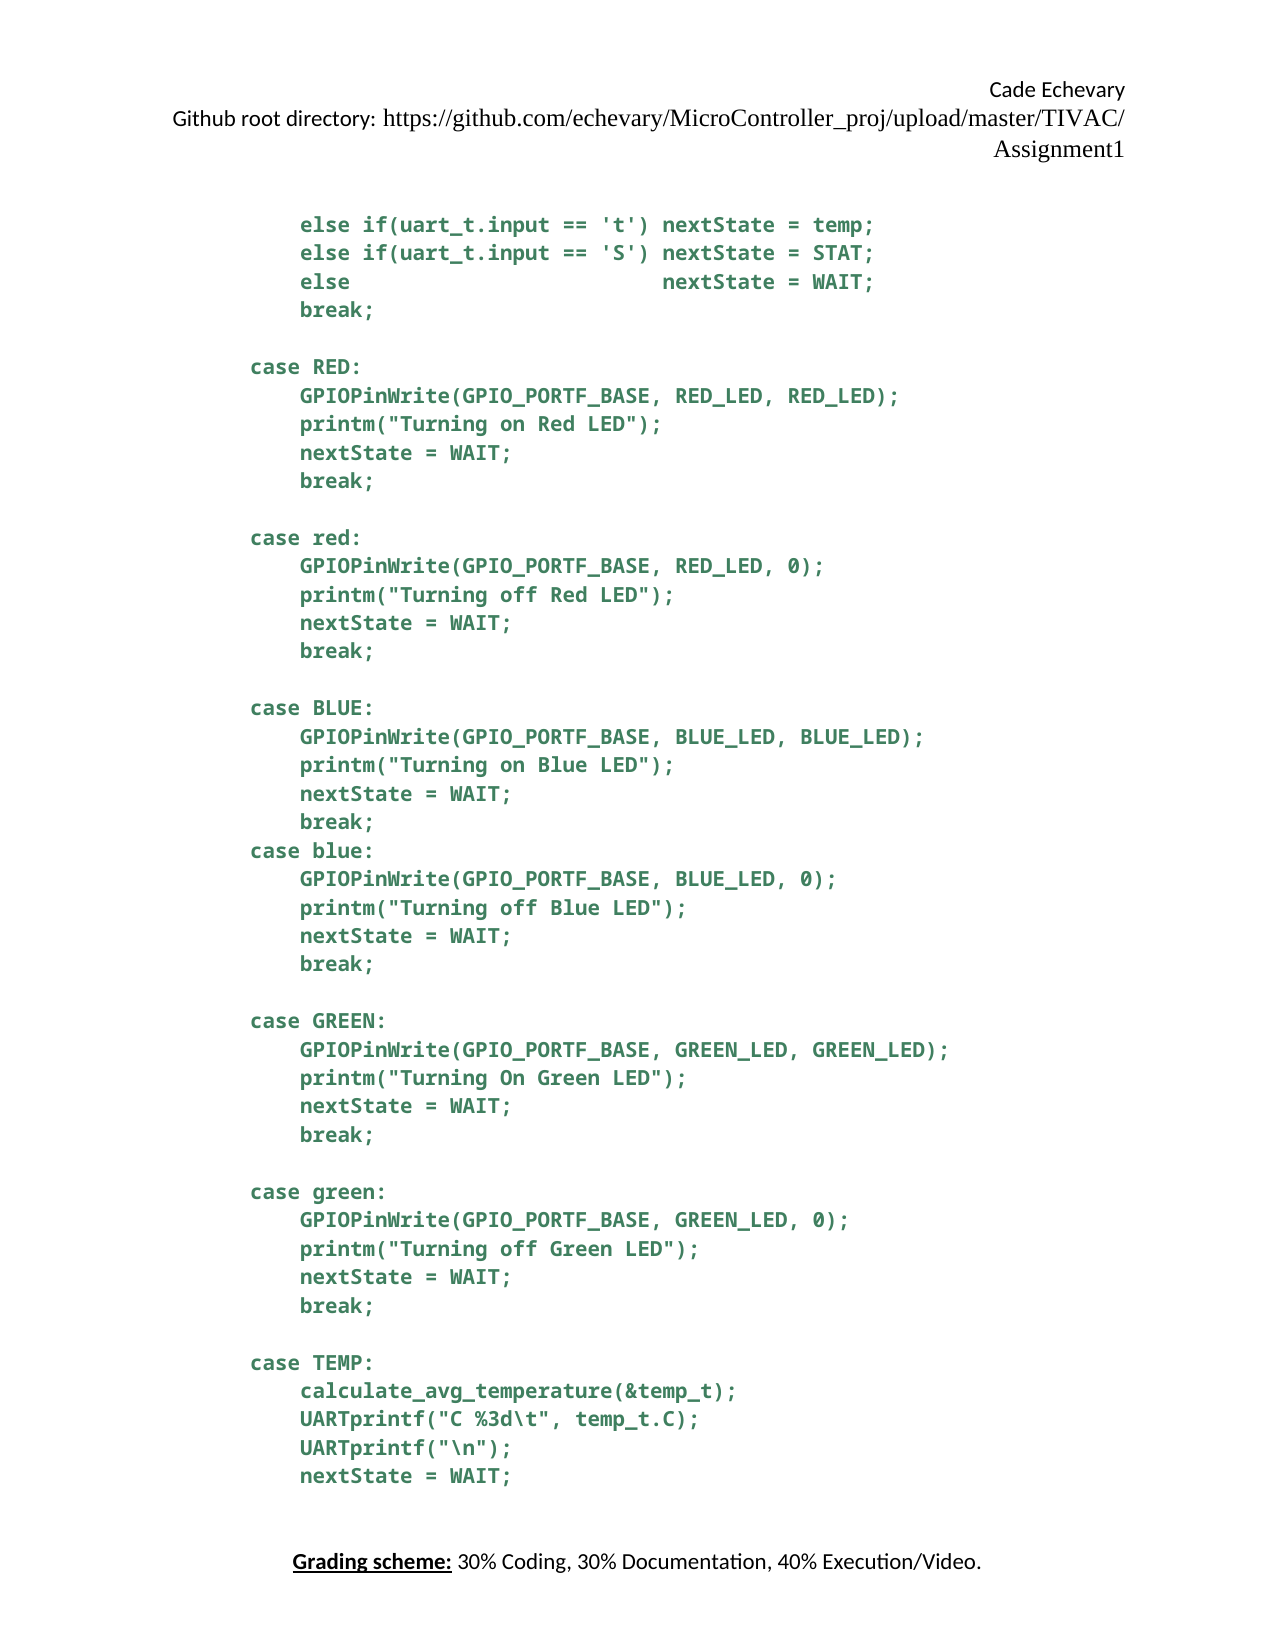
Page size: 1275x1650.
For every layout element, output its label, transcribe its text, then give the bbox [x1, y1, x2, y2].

text else if(uart_t.input == 'S') nextState = STAT; [150, 238, 1125, 267]
text else nextState = WAIT; [150, 267, 1125, 295]
text GPIOPinWrite(GPIO_PORTF_BASE, RED_LED, 0); [150, 551, 1125, 580]
text printm("Turning on Red LED"); [150, 409, 1125, 438]
text break; [150, 1120, 1125, 1148]
text case RED: [150, 352, 1125, 381]
text else if(uart_t.input == 't') nextState = temp; [150, 210, 1125, 238]
text GPIOPinWrite(GPIO_PORTF_BASE, GREEN_LED, GREEN_LED); [150, 1035, 1125, 1063]
text calculate_avg_temperature(&temp_t); [150, 1376, 1125, 1404]
text GPIOPinWrite(GPIO_PORTF_BASE, BLUE_LED, BLUE_LED); [150, 722, 1125, 750]
text printm("Turning on Blue LED"); [150, 750, 1125, 779]
text break; [150, 295, 1125, 324]
text printm("Turning off Red LED"); [150, 580, 1125, 608]
text printm("Turning off Green LED"); [150, 1234, 1125, 1262]
text nextState = WAIT; [150, 1262, 1125, 1291]
text break; [150, 466, 1125, 494]
text case GREEN: [150, 1006, 1125, 1035]
text break; [150, 949, 1125, 978]
text nextState = WAIT; [150, 779, 1125, 807]
text nextState = WAIT; [150, 438, 1125, 466]
text case TEMP: [150, 1348, 1125, 1376]
text UARTprintf("C %3d\t", temp_t.C); [150, 1404, 1125, 1433]
text nextState = WAIT; [150, 921, 1125, 949]
text GPIOPinWrite(GPIO_PORTF_BASE, BLUE_LED, 0); [150, 864, 1125, 893]
text break; [150, 637, 1125, 665]
text case BLUE: [150, 693, 1125, 722]
text nextState = WAIT; [150, 1092, 1125, 1120]
text printm("Turning On Green LED"); [150, 1063, 1125, 1092]
text GPIOPinWrite(GPIO_PORTF_BASE, RED_LED, RED_LED); [150, 381, 1125, 409]
text case red: [150, 523, 1125, 551]
text case green: [150, 1177, 1125, 1205]
text nextState = WAIT; [150, 608, 1125, 637]
text break; [150, 1291, 1125, 1319]
text printm("Turning off Blue LED"); [150, 893, 1125, 921]
text break; [150, 807, 1125, 836]
text nextState = WAIT; [150, 1461, 1125, 1490]
text case blue: [150, 836, 1125, 864]
text UARTprintf("\n"); [150, 1433, 1125, 1461]
text GPIOPinWrite(GPIO_PORTF_BASE, GREEN_LED, 0); [150, 1205, 1125, 1234]
